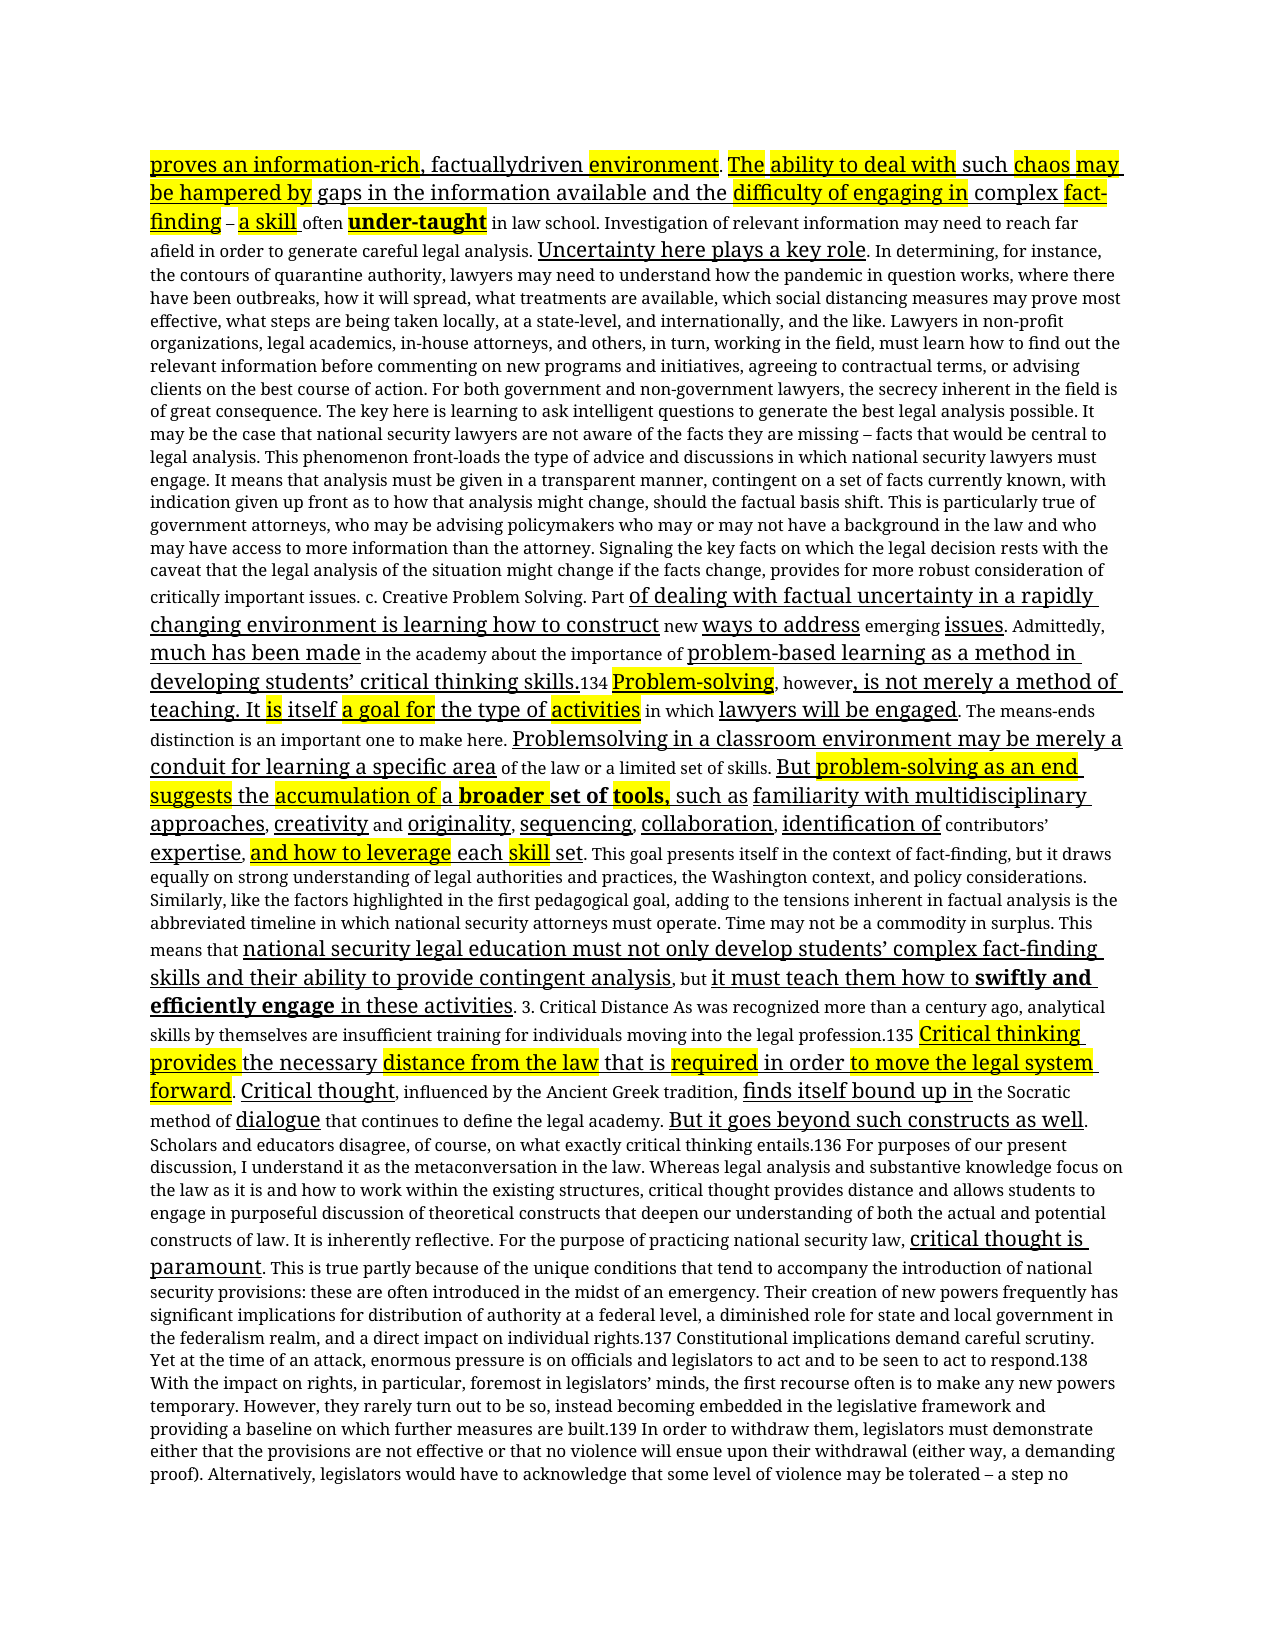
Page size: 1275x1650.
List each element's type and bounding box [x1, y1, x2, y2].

text [150, 150, 1125, 1485]
